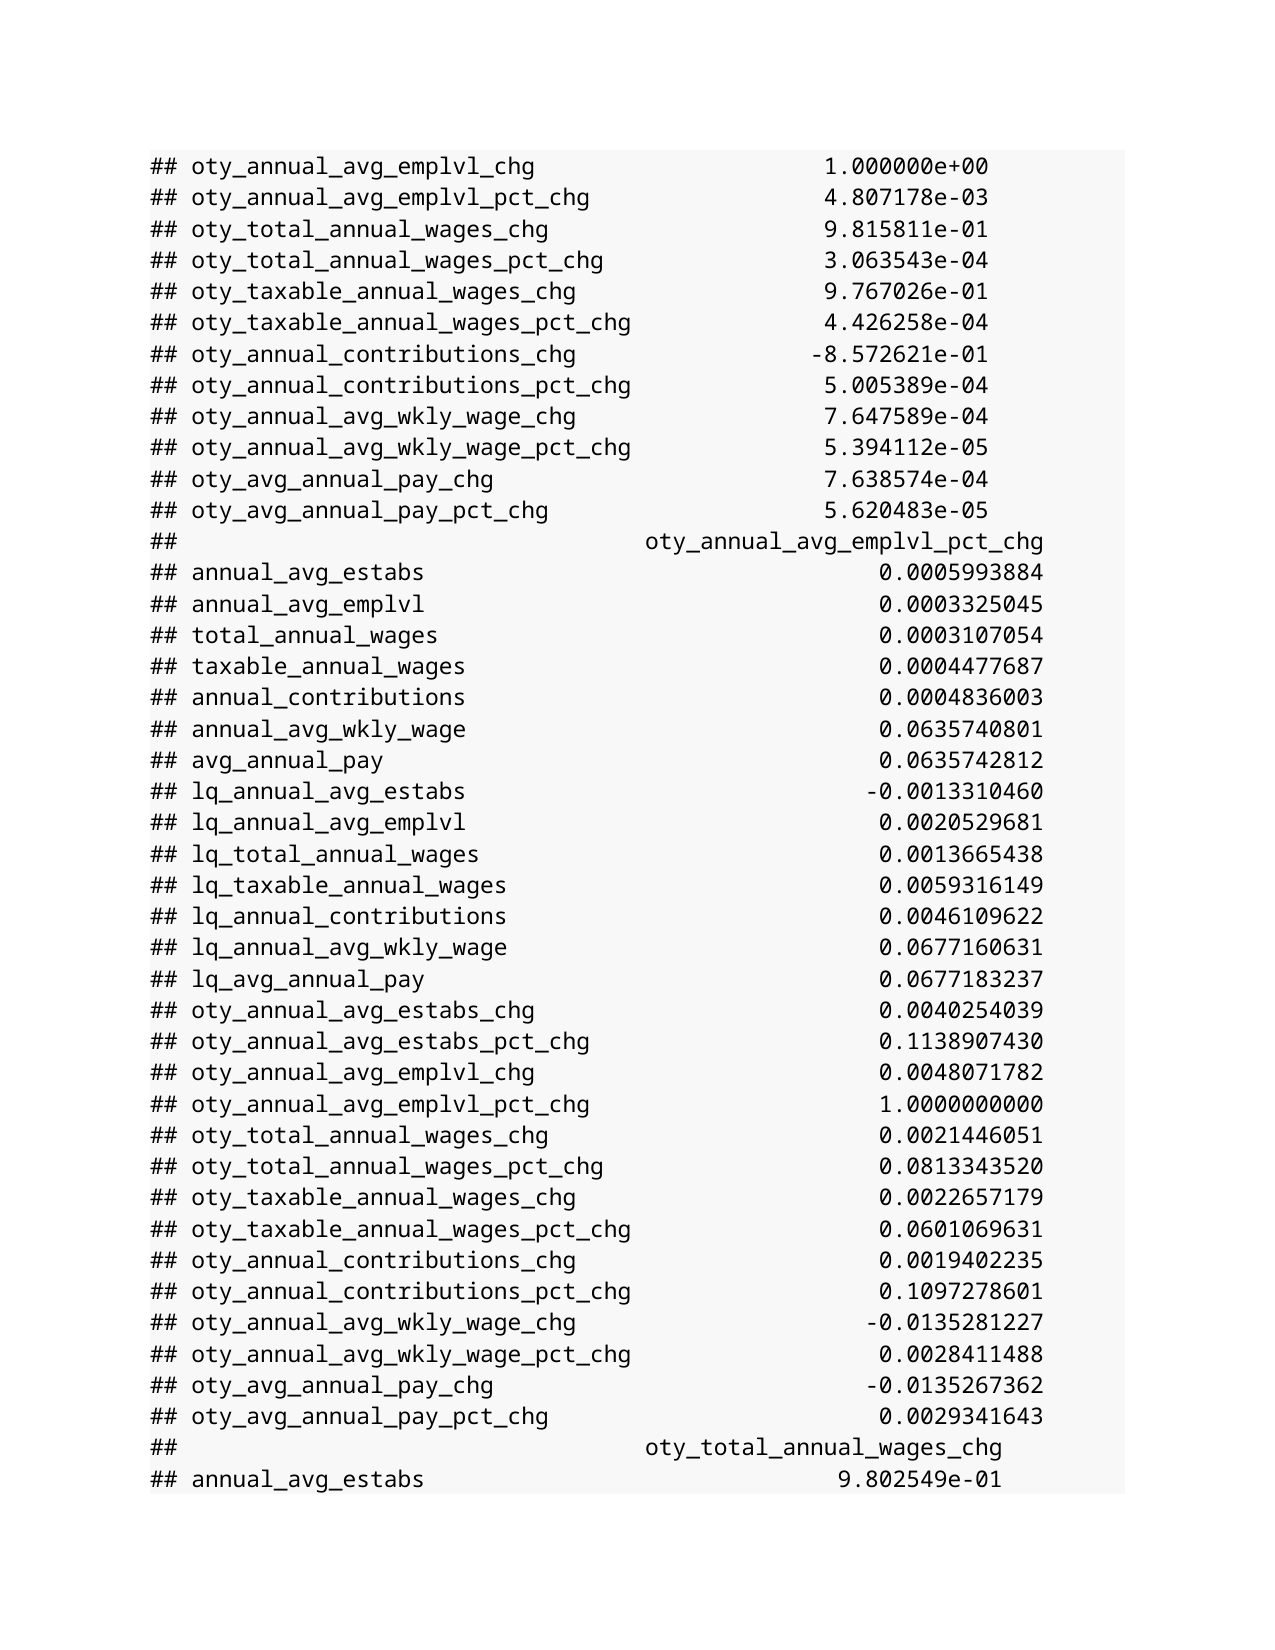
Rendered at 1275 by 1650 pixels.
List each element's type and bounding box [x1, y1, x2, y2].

text [150, 150, 1125, 1494]
